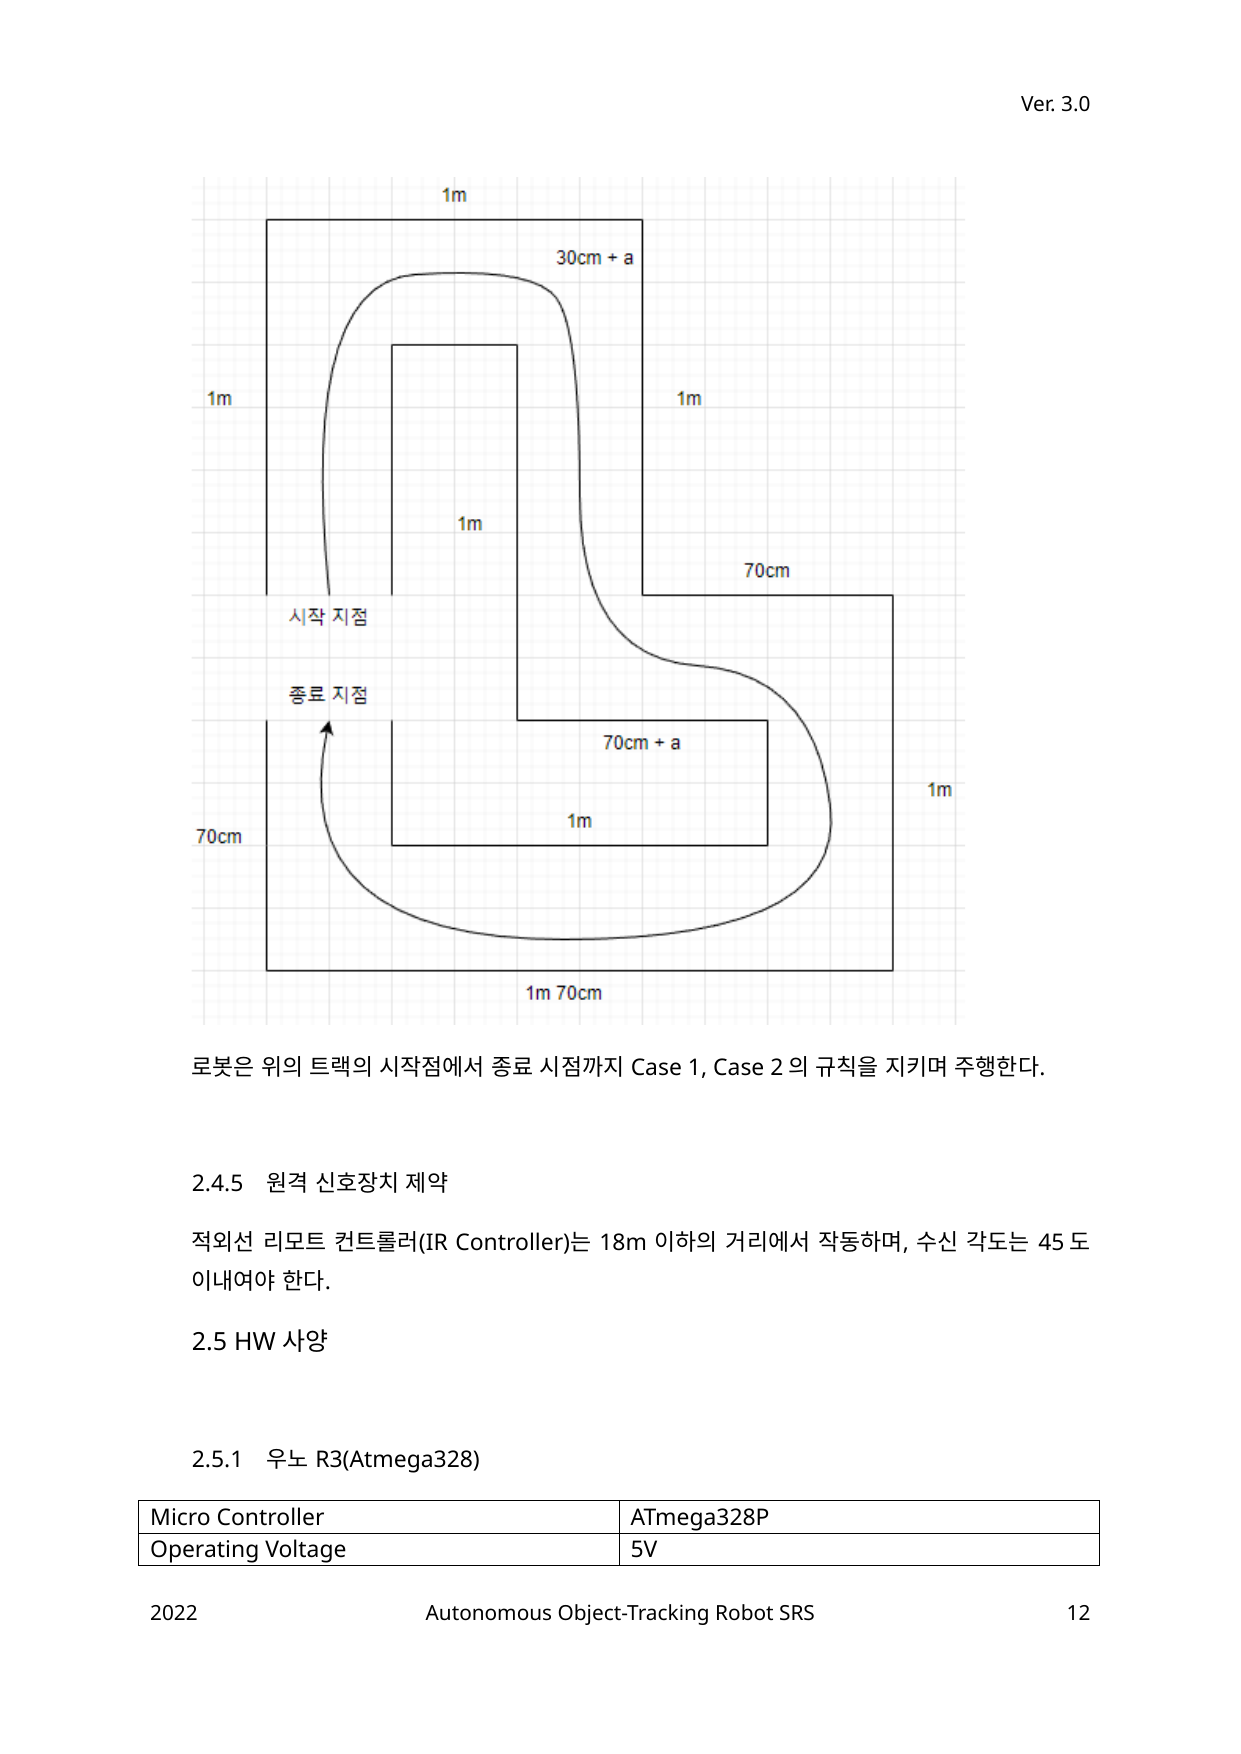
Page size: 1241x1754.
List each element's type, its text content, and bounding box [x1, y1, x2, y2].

table_cell 5V [620, 1534, 1099, 1565]
text 로봇은 위의 트랙의 시작점에서 종료 시점까지 Case 1, Case 2의 규칙을 지키며 주행한다. [192, 1049, 1090, 1082]
list 우노 R3(Atmega328) [192, 1441, 1090, 1474]
list HW 사양 [192, 1322, 1090, 1358]
table_cell Operating Voltage [139, 1534, 619, 1565]
table_header ATmega328P [620, 1501, 1099, 1532]
text 적외선 리모트 컨트롤러(IR Controller)는 18m 이하의 거리에서 작동하며, 수신 각도는 45도 이내여야 한다. [192, 1224, 1090, 1296]
picture [191, 177, 966, 1025]
list 원격 신호장치 제약 [192, 1165, 1090, 1198]
table_header Micro Controller [139, 1501, 619, 1532]
